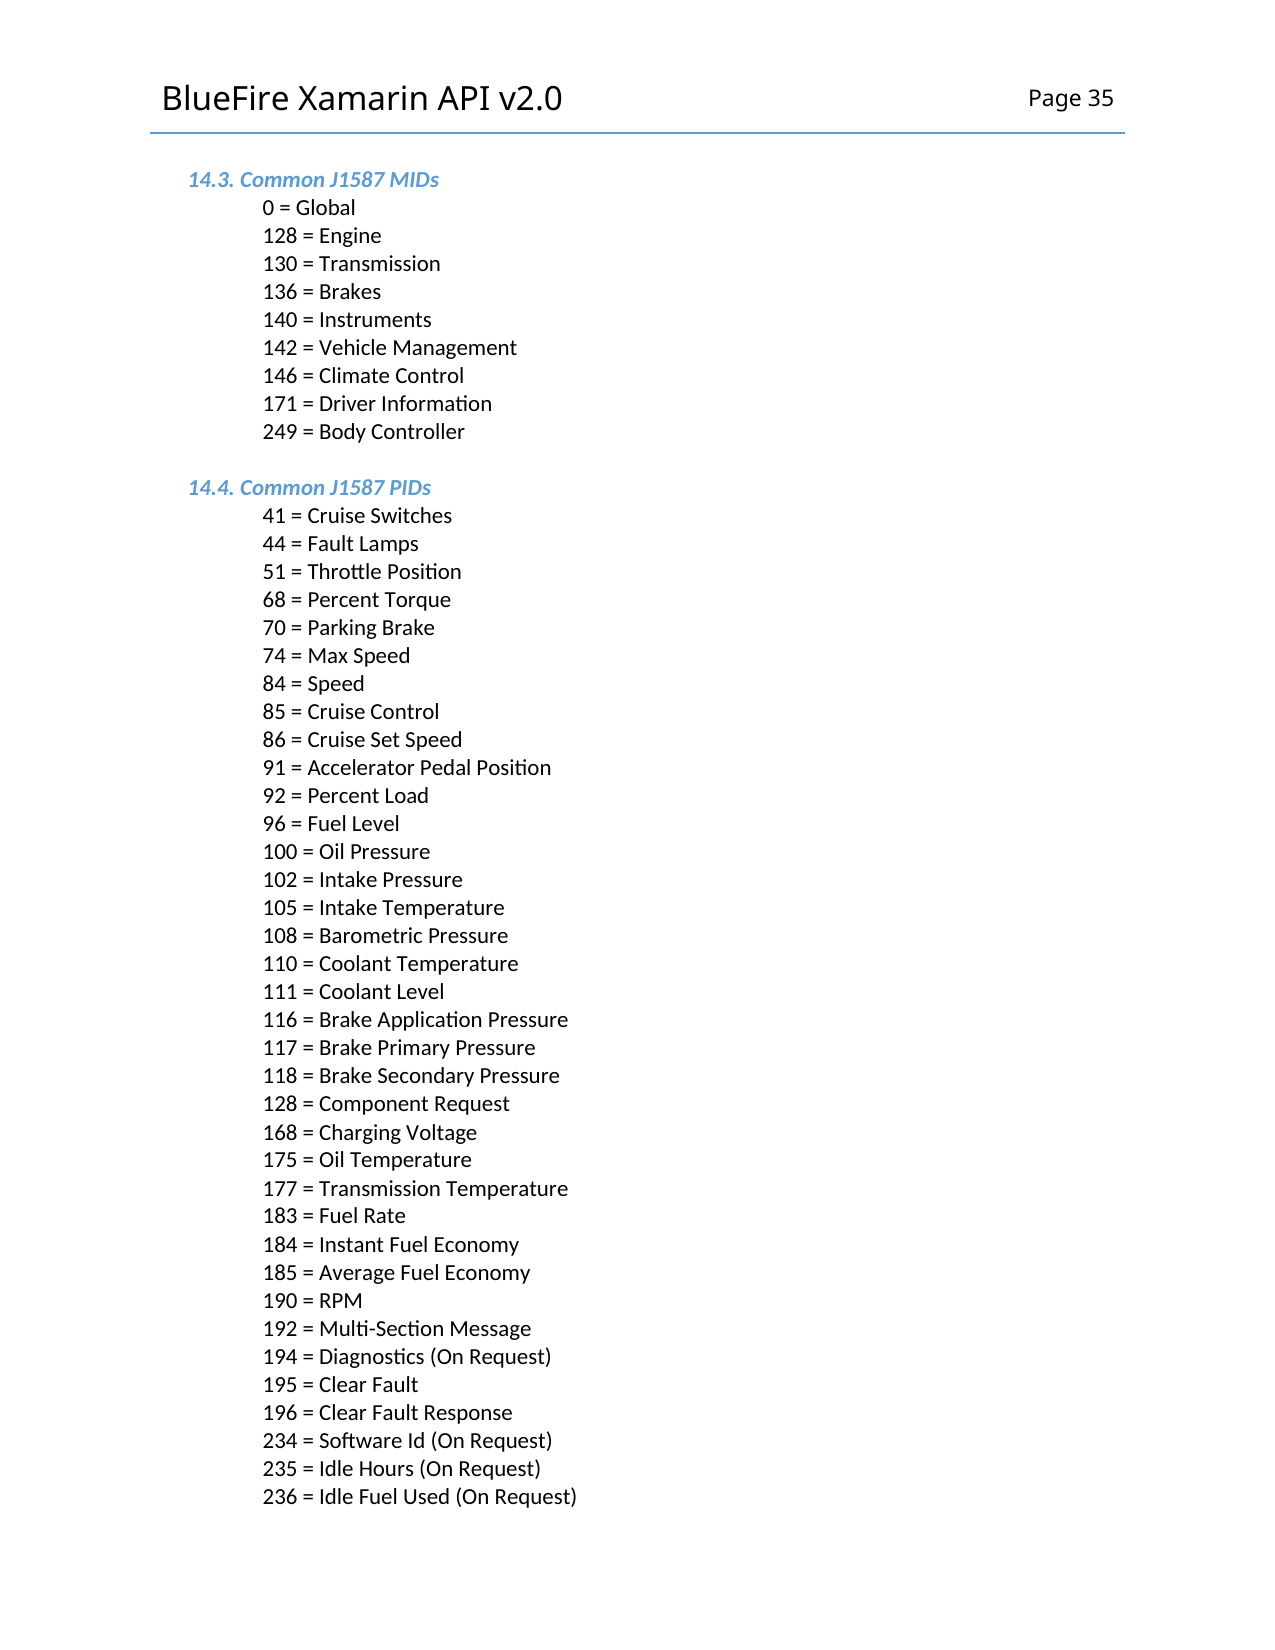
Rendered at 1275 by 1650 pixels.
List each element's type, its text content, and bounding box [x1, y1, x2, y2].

text 68 = Percent Torque [262, 585, 1125, 613]
text 74 = Max Speed [262, 641, 1125, 669]
text 105 = Intake Temperature [262, 893, 1125, 921]
text 102 = Intake Pressure [262, 865, 1125, 893]
text 116 = Brake Application Pressure [262, 1006, 1125, 1033]
text 249 = Body Controller [262, 417, 1125, 445]
text 85 = Cruise Control [262, 697, 1125, 725]
text 195 = Clear Fault [262, 1370, 1125, 1398]
text 146 = Climate Control [262, 361, 1125, 389]
text 136 = Brakes [262, 277, 1125, 305]
text 185 = Average Fuel Economy [262, 1258, 1125, 1286]
text 91 = Accelerator Pedal Position [262, 753, 1125, 781]
text 70 = Parking Brake [262, 613, 1125, 641]
text 92 = Percent Load [262, 781, 1125, 809]
text 51 = Throttle Position [262, 557, 1125, 585]
text 168 = Charging Voltage [262, 1118, 1125, 1146]
text 86 = Cruise Set Speed [262, 725, 1125, 753]
text 234 = Software Id (On Request) [262, 1426, 1125, 1454]
text 183 = Fuel Rate [262, 1202, 1125, 1230]
text 110 = Coolant Temperature [262, 949, 1125, 977]
text 0 = Global [262, 193, 1125, 221]
text 128 = Component Request [262, 1089, 1125, 1118]
text 84 = Speed [262, 669, 1125, 697]
text 44 = Fault Lamps [262, 529, 1125, 557]
text 194 = Diagnostics (On Request) [262, 1342, 1125, 1370]
text 130 = Transmission [262, 249, 1125, 277]
text 108 = Barometric Pressure [262, 921, 1125, 949]
text 190 = RPM [262, 1286, 1125, 1314]
text 41 = Cruise Switches [262, 501, 1125, 529]
text 192 = Multi-Section Message [262, 1314, 1125, 1342]
list Common J1587 MIDs [187, 165, 1125, 193]
text 118 = Brake Secondary Pressure [262, 1062, 1125, 1089]
text 184 = Instant Fuel Economy [262, 1230, 1125, 1258]
text 177 = Transmission Temperature [262, 1174, 1125, 1202]
text 175 = Oil Temperature [262, 1146, 1125, 1174]
text 236 = Idle Fuel Used (On Request) [262, 1482, 1125, 1510]
text 235 = Idle Hours (On Request) [262, 1454, 1125, 1482]
text 171 = Driver Information [262, 389, 1125, 417]
text 96 = Fuel Level [262, 809, 1125, 837]
text 111 = Coolant Level [262, 977, 1125, 1006]
text 128 = Engine [262, 221, 1125, 249]
text 196 = Clear Fault Response [262, 1398, 1125, 1426]
text 142 = Vehicle Management [262, 333, 1125, 361]
text 117 = Brake Primary Pressure [262, 1033, 1125, 1062]
text 140 = Instruments [262, 305, 1125, 333]
list Common J1587 PIDs [187, 473, 1125, 501]
text 100 = Oil Pressure [262, 837, 1125, 865]
